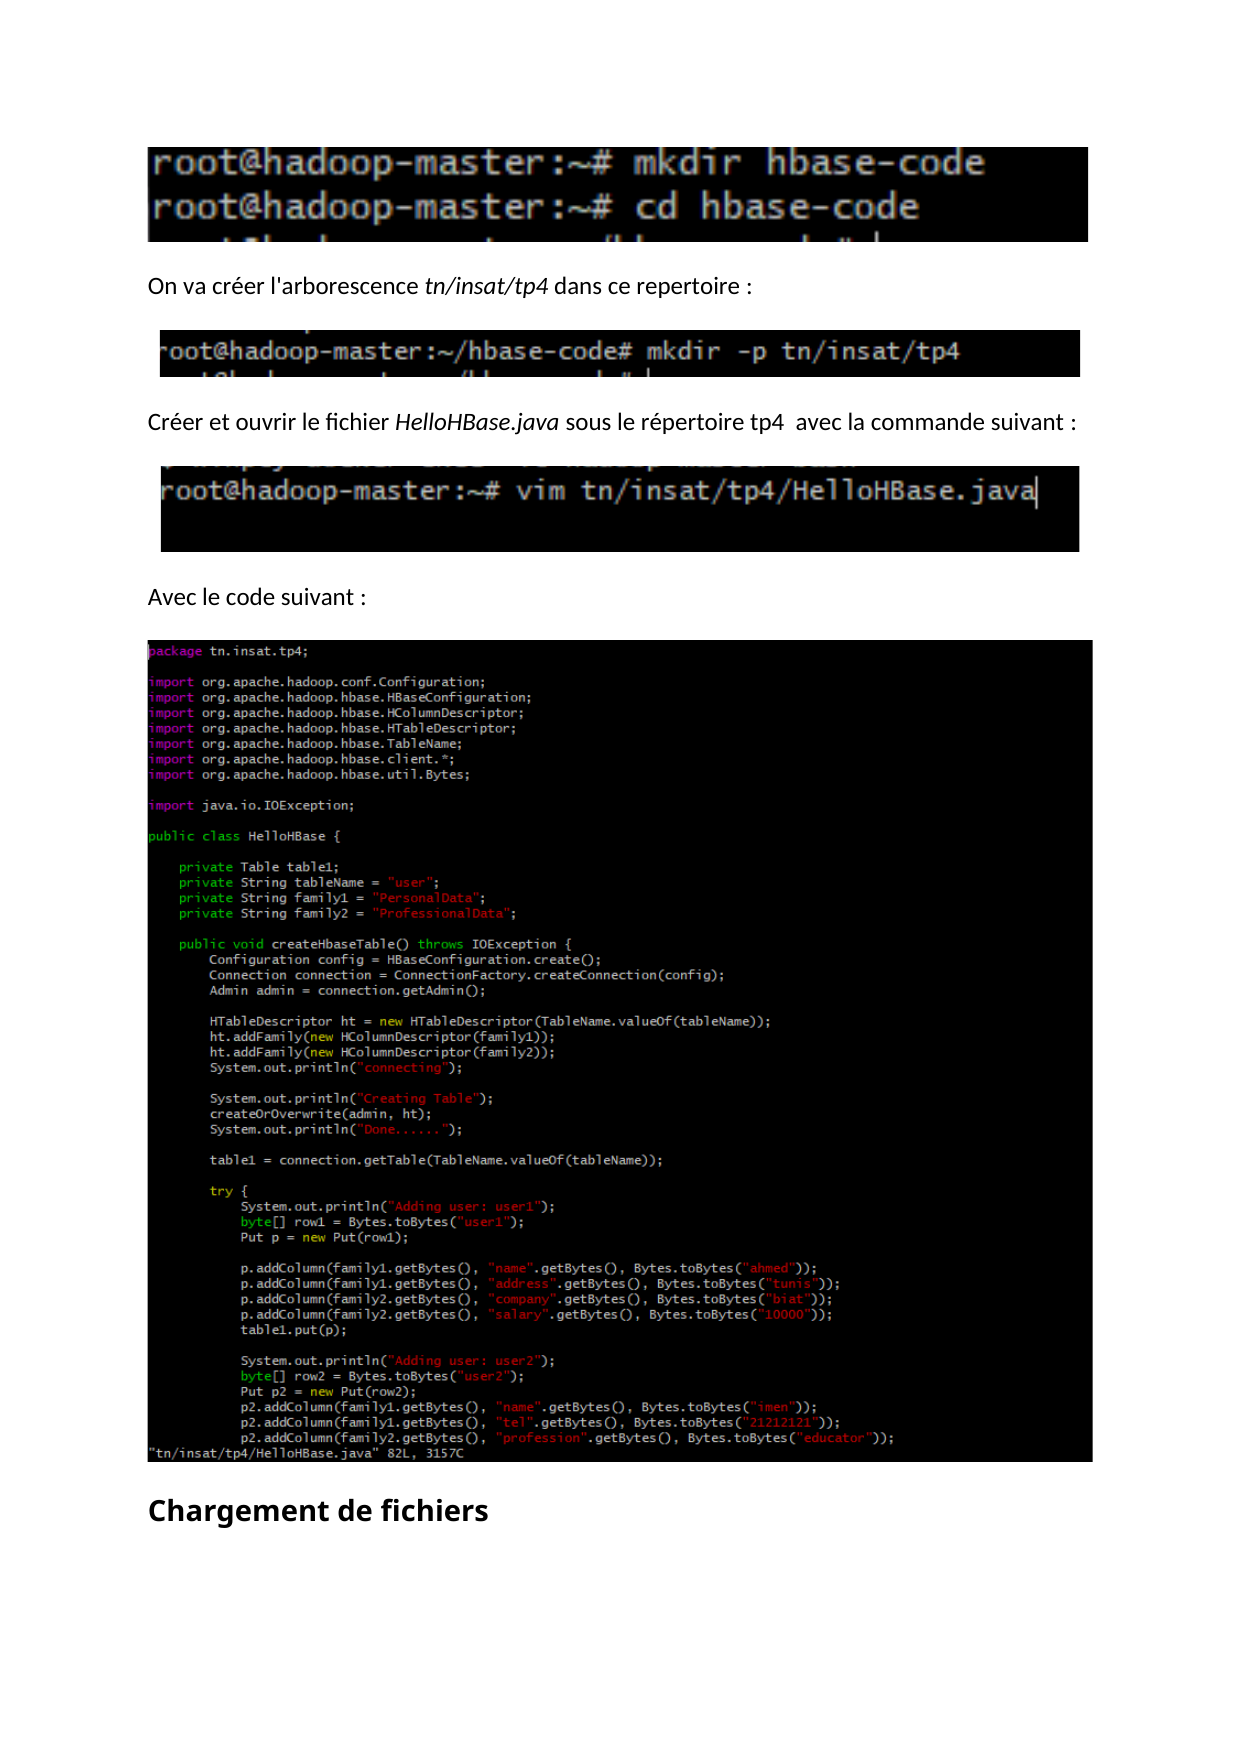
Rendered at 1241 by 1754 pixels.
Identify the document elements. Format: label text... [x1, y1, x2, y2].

picture [159, 330, 1081, 377]
picture [147, 640, 1093, 1462]
text On va créer l'arborescence tn/insat/tp4 dans ce repertoire : [148, 271, 1093, 301]
text Créer et ouvrir le fichier HelloHBase.java sous le répertoire tp4 avec la commande suivant : [148, 406, 1093, 437]
subtitle Chargement de fichiers [148, 1490, 1093, 1530]
picture [160, 466, 1080, 552]
picture [147, 147, 1089, 242]
text Avec le code suivant : [148, 581, 1093, 611]
